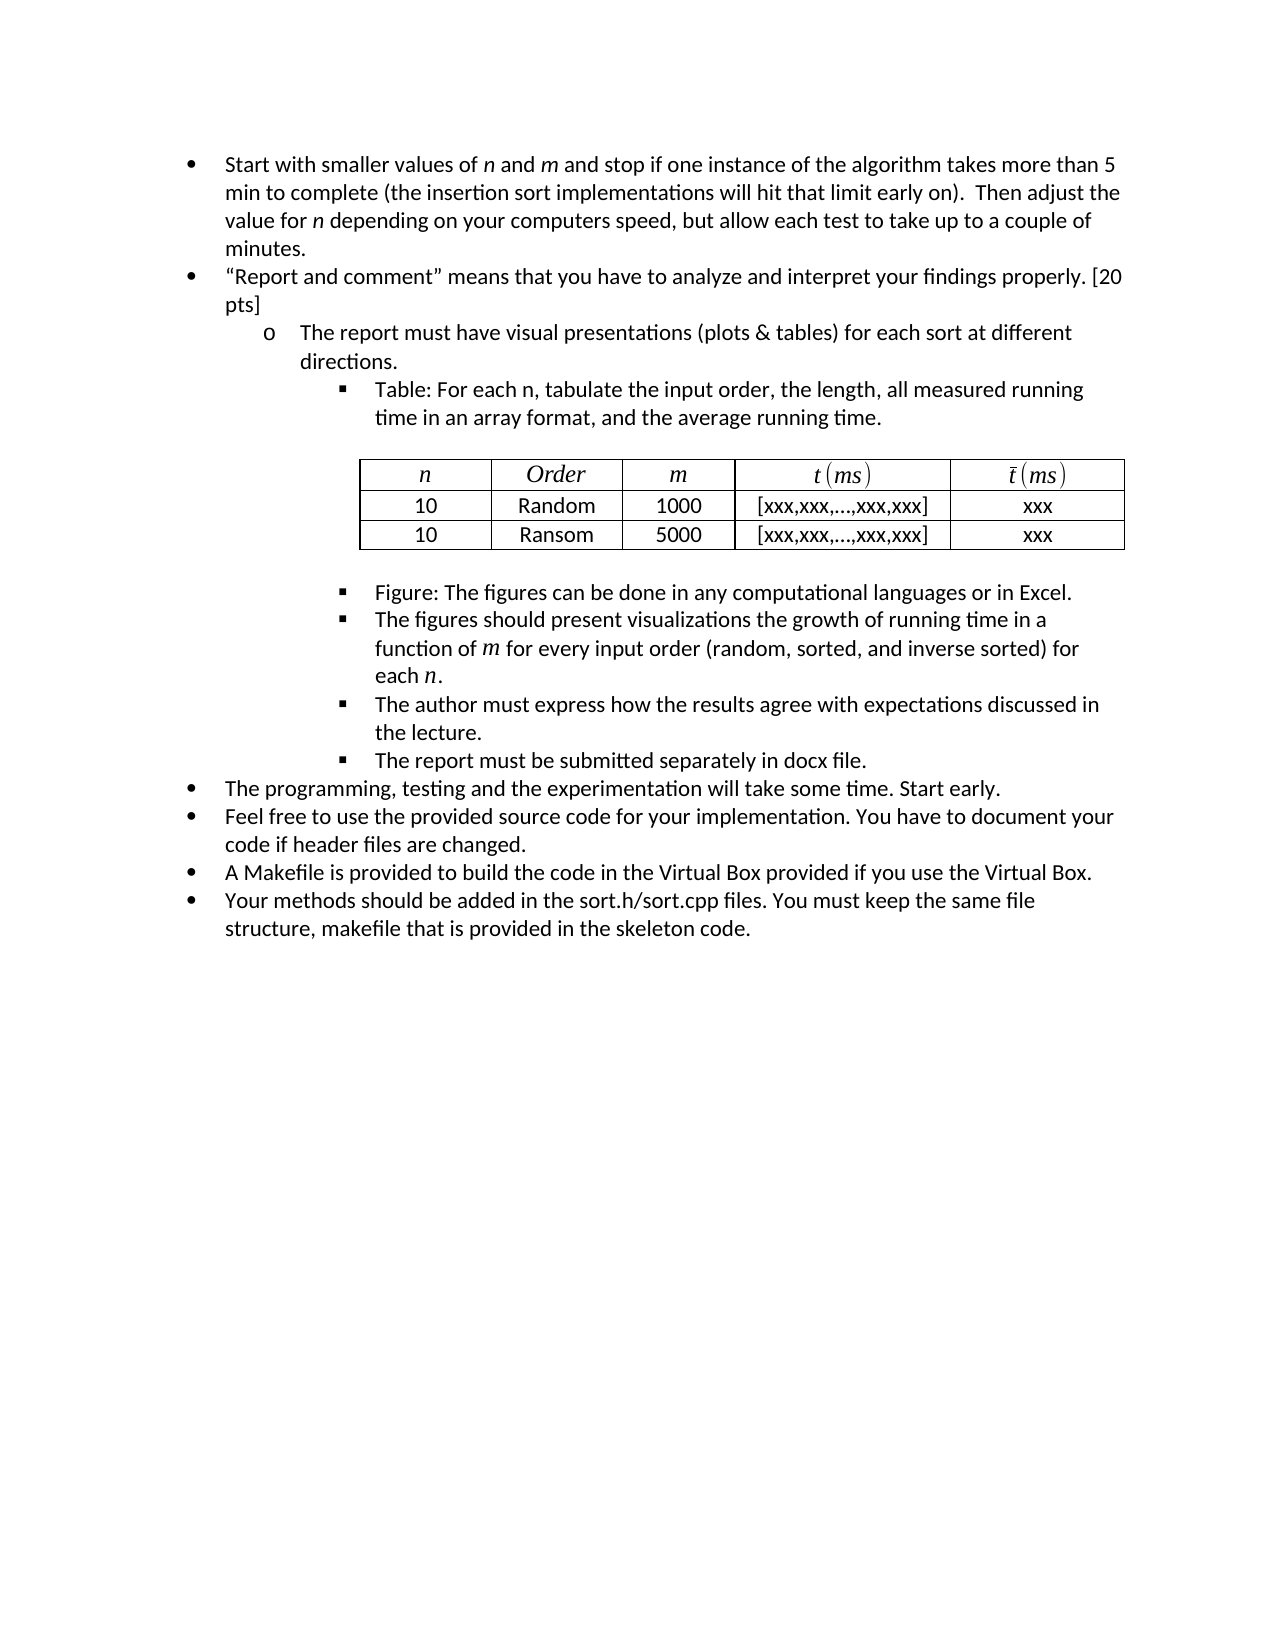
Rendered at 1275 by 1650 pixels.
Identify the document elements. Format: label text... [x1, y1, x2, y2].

table_header [736, 460, 950, 490]
table_cell xxx [951, 491, 1124, 519]
table_cell 1000 [623, 491, 734, 519]
table_cell [xxx,xxx,…,xxx,xxx] [736, 521, 950, 548]
list A Makefile is provided to build the code in the Virtual Box provided if you use the Virtual Box. [187, 858, 1125, 886]
table_cell Ransom [492, 521, 622, 548]
table_header [623, 460, 734, 490]
list The programming, testing and the experimentation will take some time. Start early. [187, 774, 1125, 802]
table_cell 10 [361, 521, 491, 548]
table_cell xxx [951, 521, 1124, 548]
list Your methods should be added in the sort.h/sort.cpp files. You must keep the same file structure, makefile that is provided in the skeleton code. [187, 886, 1125, 942]
table_cell [xxx,xxx,…,xxx,xxx] [736, 491, 950, 519]
list The report must have visual presentations (plots & tables) for each sort at different directions. [262, 318, 1125, 375]
list The report must be submitted separately in docx file. [337, 746, 1125, 774]
table_header [361, 460, 491, 490]
list The figures should present visualizations the growth of running time in a function of for every input order (random, sorted, and inverse sorted) for each . [337, 606, 1125, 690]
list Figure: The figures can be done in any computational languages or in Excel. [337, 578, 1125, 606]
table_cell 10 [361, 491, 491, 519]
list “Report and comment” means that you have to analyze and interpret your findings properly. [20 pts] [187, 262, 1125, 318]
list Table: For each n, tabulate the input order, the length, all measured running time in an array format, and the average running time. [337, 375, 1125, 431]
table_cell Random [492, 491, 622, 519]
table_header [951, 460, 1124, 490]
list Feel free to use the provided source code for your implementation. You have to document your code if header files are changed. [187, 802, 1125, 858]
table_header [492, 460, 622, 490]
list Start with smaller values of n and m and stop if one instance of the algorithm takes more than 5 min to complete (the insertion sort implementations will hit that limit early on). Then adjust the value for n depending on your computers speed, but allow each test to take up to a couple of minutes. [187, 150, 1125, 262]
list The author must express how the results agree with expectations discussed in the lecture. [337, 690, 1125, 746]
table_cell 5000 [623, 521, 734, 548]
